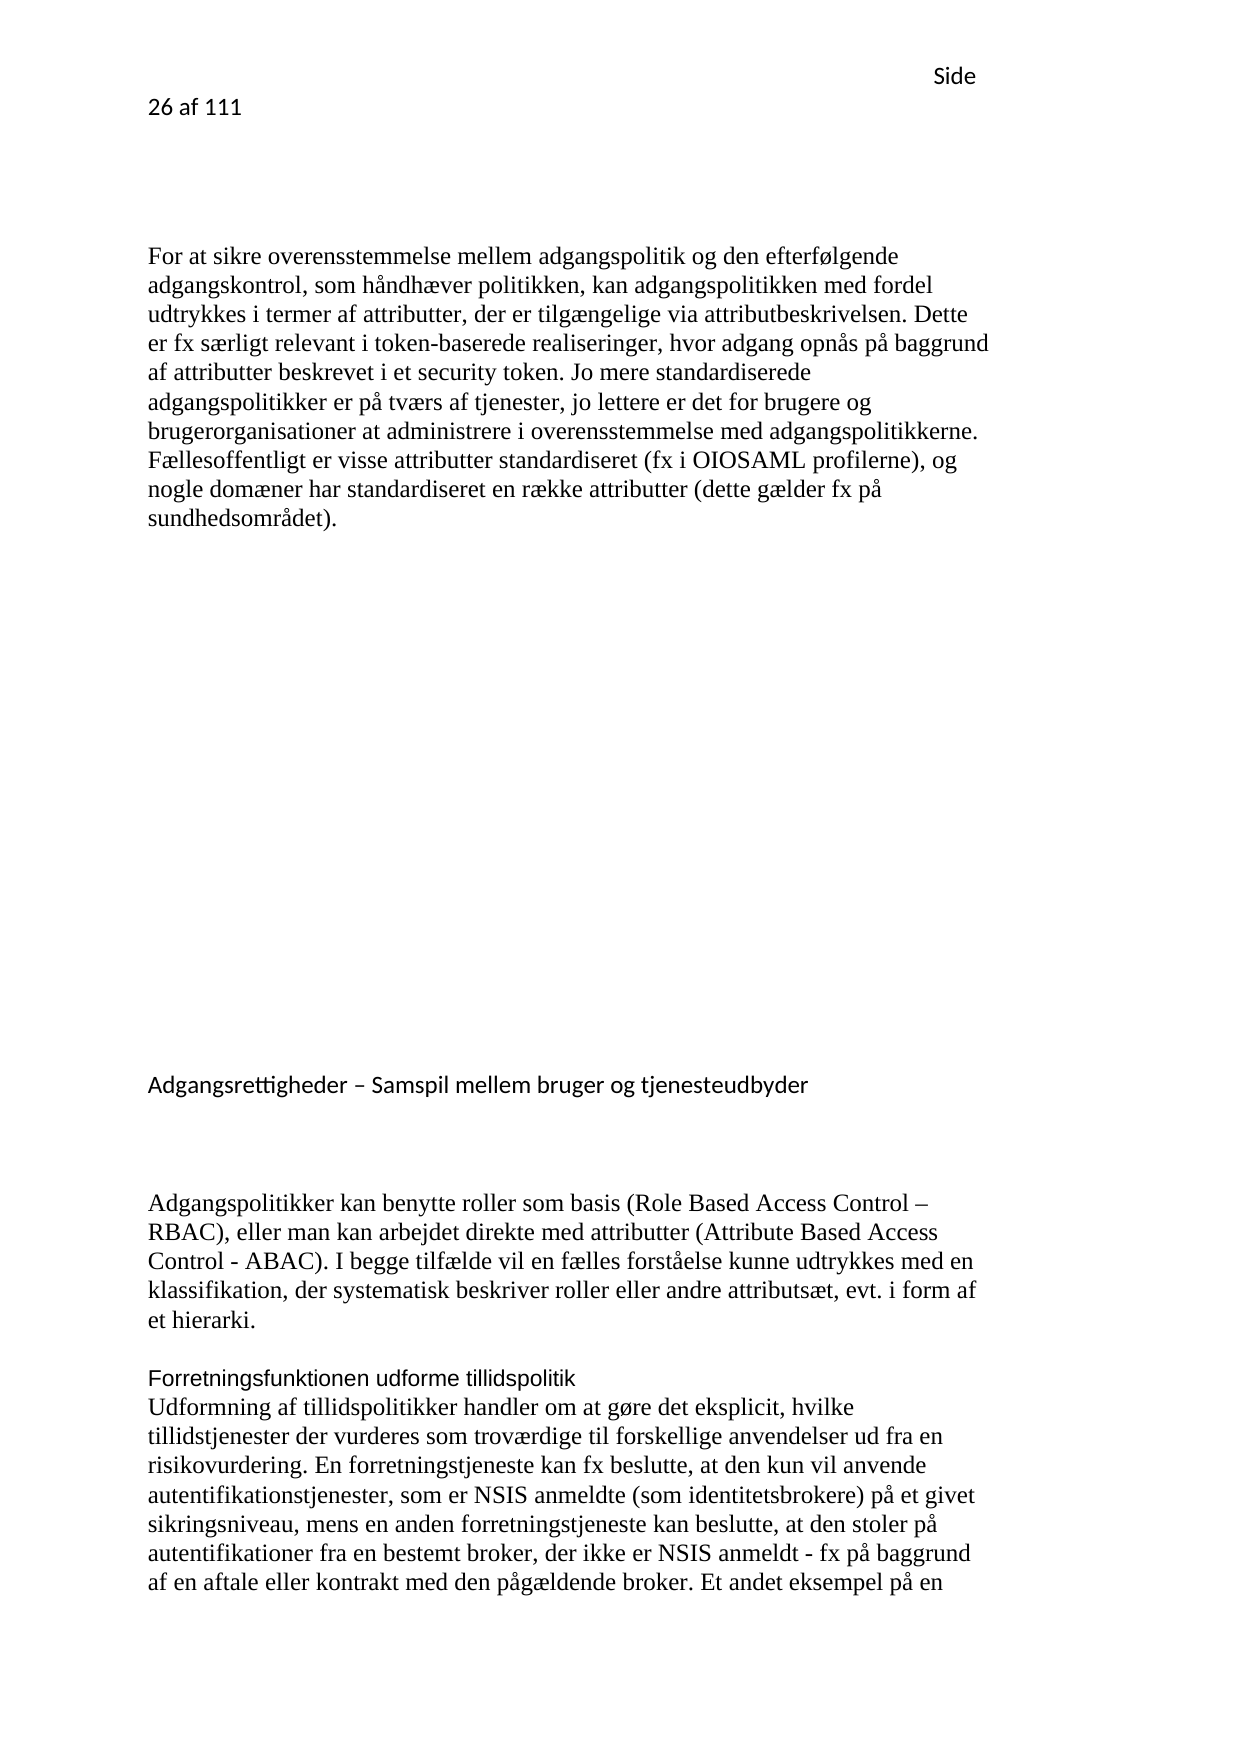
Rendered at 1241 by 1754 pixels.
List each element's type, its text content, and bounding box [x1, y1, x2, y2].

text For at sikre overensstemmelse mellem adgangspolitik og den efterfølgende adgangskontrol, som håndhæver politikken, kan adgangspolitikken med fordel udtrykkes i termer af attributter, der er tilgængelige via attributbeskrivelsen. Dette er fx særligt relevant i token-baserede realiseringer, hvor adgang opnås på baggrund af attributter beskrevet i et security token. Jo mere standardiserede adgangspolitikker er på tværs af tjenester, jo lettere er det for brugere og brugerorganisationer at administrere i overensstemmelse med adgangspolitikkerne. Fællesoffentligt er visse attributter standardiseret (fx i OIOSAML profilerne), og nogle domæner har standardiseret en række attributter (dette gælder fx på sundhedsområdet). [148, 240, 992, 532]
text Adgangsrettigheder – Samspil mellem bruger og tjenesteudbyder [148, 561, 992, 1100]
text Adgangspolitikker kan benytte roller som basis (Role Based Access Control – RBAC), eller man kan arbejdet direkte med attributter (Attribute Based Access Control - ABAC). I begge tilfælde vil en fælles forståelse kunne udtrykkes med en klassifikation, der systematisk beskriver roller eller andre attributsæt, evt. i form af et hierarki. [148, 1188, 992, 1333]
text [148, 1392, 992, 1596]
subtitle Forretningsfunktionen udforme tillidspolitik [148, 1363, 992, 1392]
